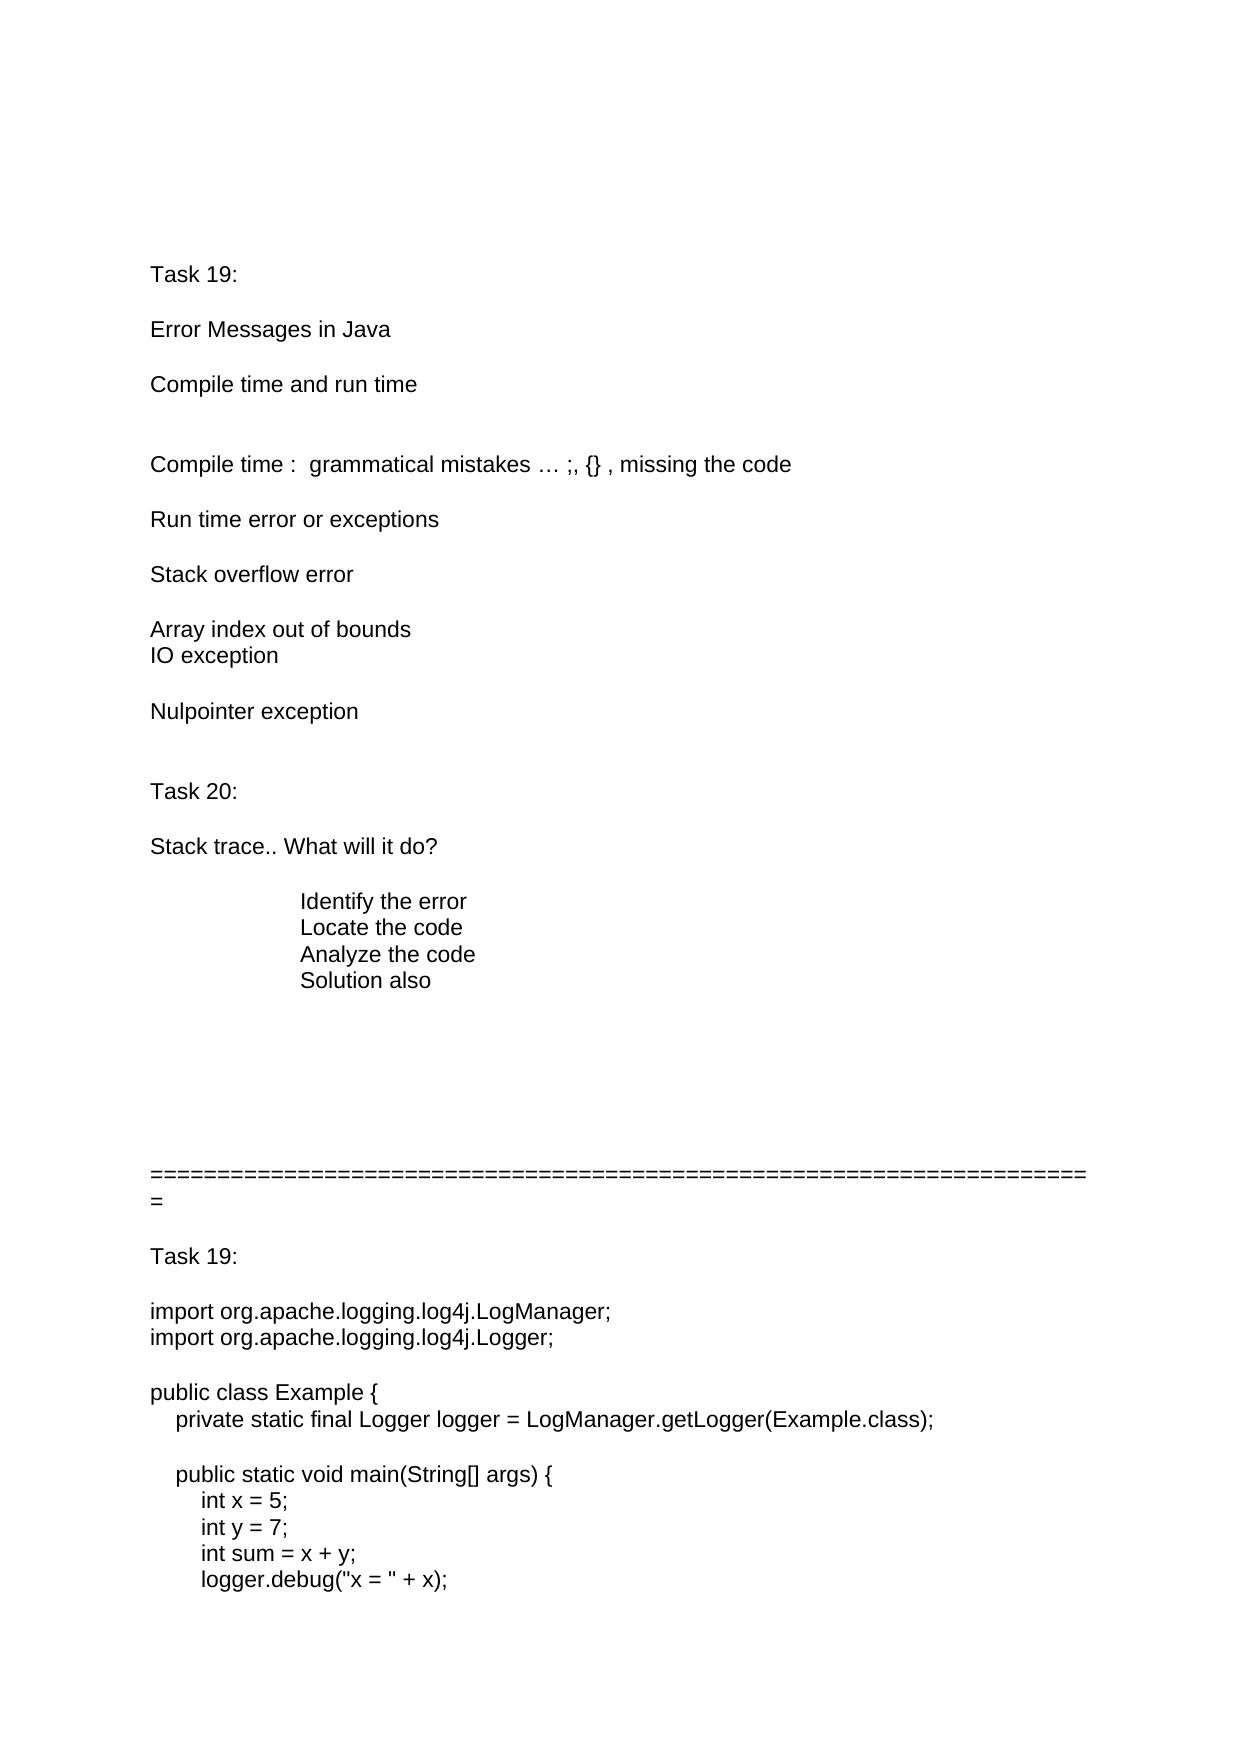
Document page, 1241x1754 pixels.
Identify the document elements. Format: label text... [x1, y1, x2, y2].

text Array index out of bounds [150, 616, 1090, 642]
text Analyze the code [150, 941, 1090, 967]
text private static final Logger logger = LogManager.getLogger(Example.class); [150, 1406, 1090, 1432]
text Compile time and run time [150, 371, 1090, 397]
text Run time error or exceptions [150, 506, 1090, 532]
text IO exception [150, 642, 1090, 669]
text Task 20: [150, 778, 1090, 804]
text import org.apache.logging.log4j.LogManager; [150, 1298, 1090, 1324]
text int y = 7; [150, 1513, 1090, 1540]
text public class Example { [150, 1379, 1090, 1406]
text Stack overflow error [150, 561, 1090, 587]
text Identify the error [150, 888, 1090, 914]
text int sum = x + y; [150, 1540, 1090, 1566]
text Solution also [150, 967, 1090, 993]
text Stack trace.. What will it do? [150, 833, 1090, 859]
text Locate the code [150, 914, 1090, 941]
text Task 19: [150, 1243, 1090, 1269]
text int x = 5; [150, 1487, 1090, 1513]
text import org.apache.logging.log4j.Logger; [150, 1324, 1090, 1351]
text Compile time : grammatical mistakes … ;, {} , missing the code [150, 451, 1090, 477]
text logger.debug("x = " + x); [150, 1566, 1090, 1593]
text public static void main(String[] args) { [150, 1461, 1090, 1487]
text Error Messages in Java [150, 316, 1090, 342]
text ======================================================================= [150, 1161, 1090, 1214]
text Task 19: [150, 261, 1090, 287]
text Nulpointer exception [150, 698, 1090, 724]
